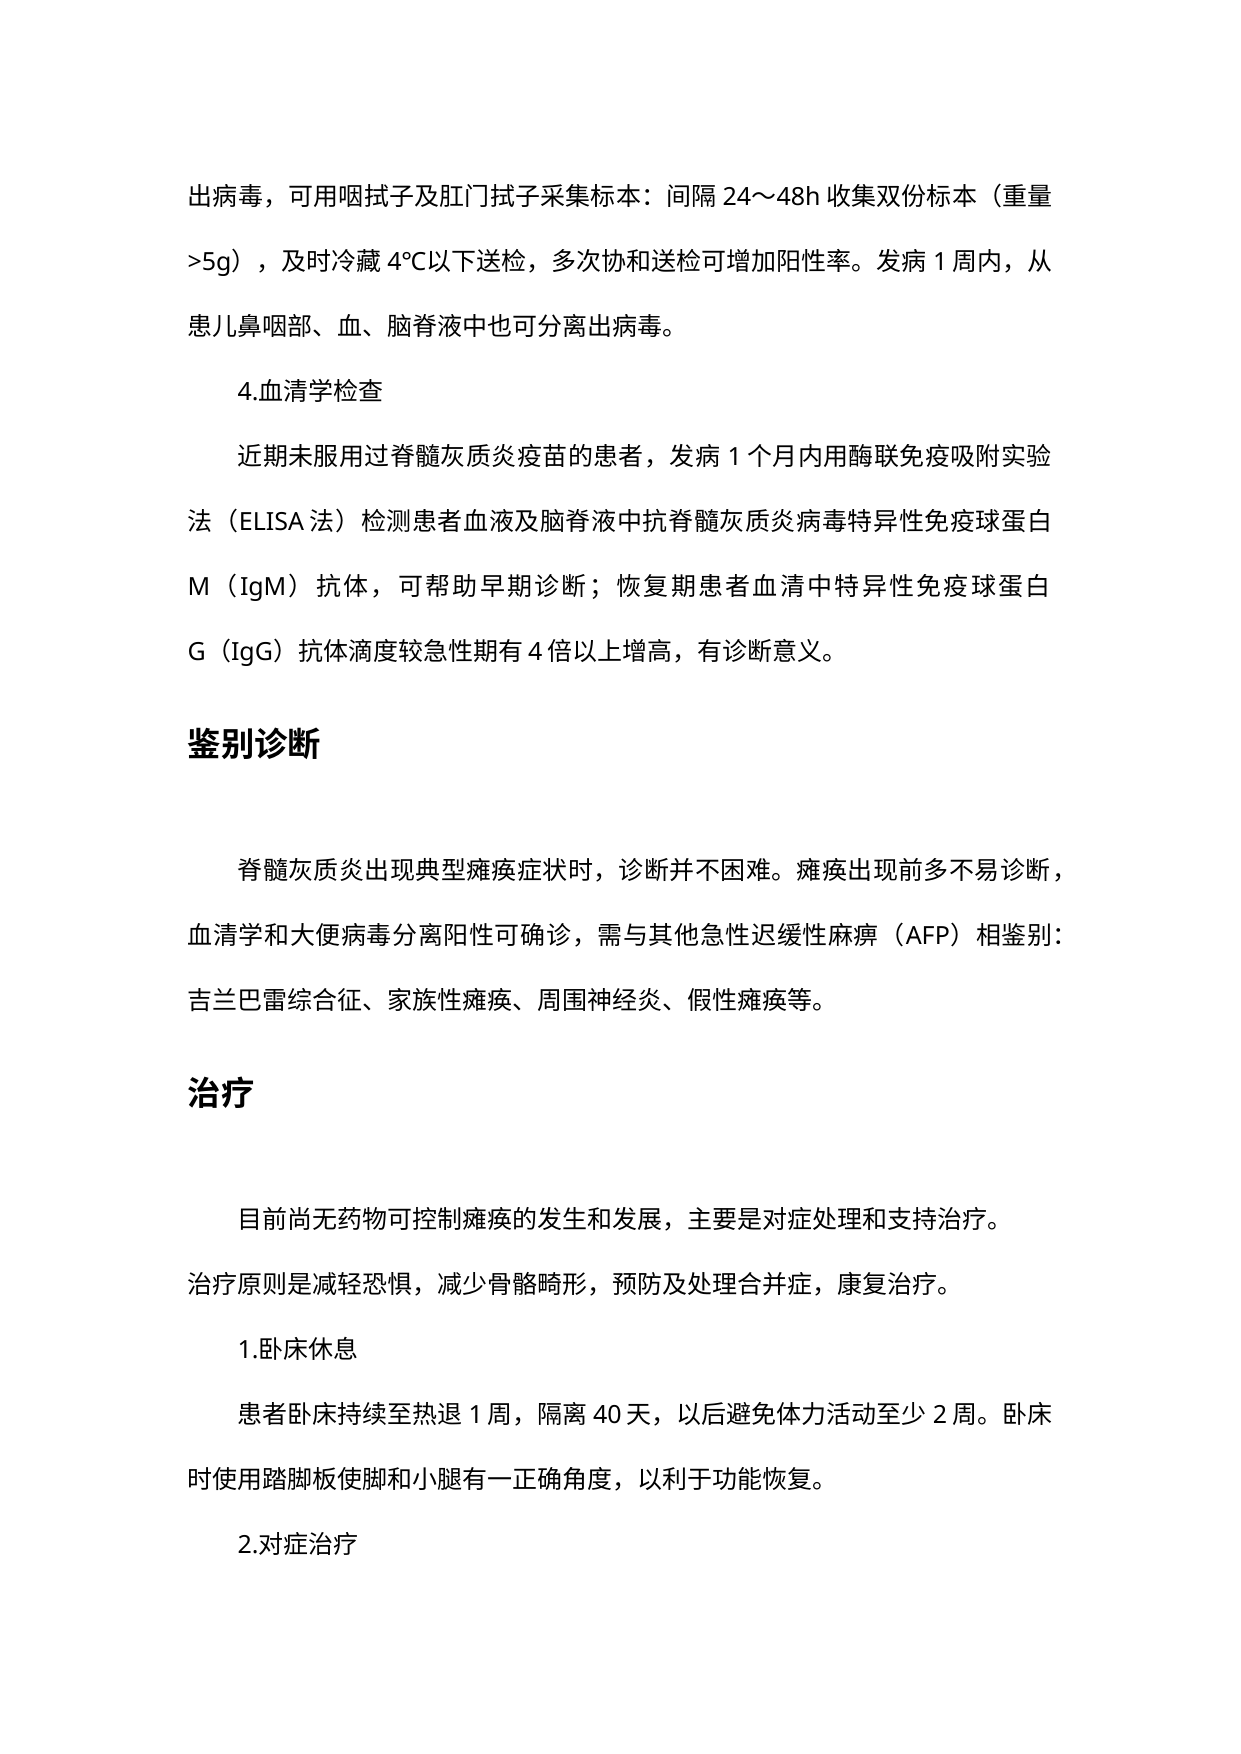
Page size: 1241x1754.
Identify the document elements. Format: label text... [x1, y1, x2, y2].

subtitle 治疗 [187, 1058, 1053, 1123]
text 1.卧床休息 [187, 1316, 1053, 1381]
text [187, 162, 1053, 357]
text 2.对症治疗 [187, 1511, 1053, 1576]
text 脊髓灰质炎出现典型瘫痪症状时，诊断并不困难。瘫痪出现前多不易诊断，血清学和大便病毒分离阳性可确诊，需与其他急性迟缓性麻痹（AFP）相鉴别：吉兰巴雷综合征、家族性瘫痪、周围神经炎、假性瘫痪等。 [187, 836, 1053, 1031]
text 目前尚无药物可控制瘫痪的发生和发展，主要是对症处理和支持治疗。 [187, 1186, 1053, 1251]
text 患者卧床持续至热退1周，隔离40天，以后避免体力活动至少2周。卧床时使用踏脚板使脚和小腿有一正确角度，以利于功能恢复。 [187, 1381, 1053, 1511]
text 近期未服用过脊髓灰质炎疫苗的患者，发病1个月内用酶联免疫吸附实验法（ELISA法）检测患者血液及脑脊液中抗脊髓灰质炎病毒特异性免疫球蛋白M（IgM）抗体，可帮助早期诊断；恢复期患者血清中特异性免疫球蛋白G（IgG）抗体滴度较急性期有4倍以上增高，有诊断意义。 [187, 422, 1053, 682]
text 4.血清学检查 [187, 357, 1053, 422]
subtitle 鉴别诊断 [187, 709, 1053, 774]
text 治疗原则是减轻恐惧，减少骨骼畸形，预防及处理合并症，康复治疗。 [187, 1251, 1053, 1316]
